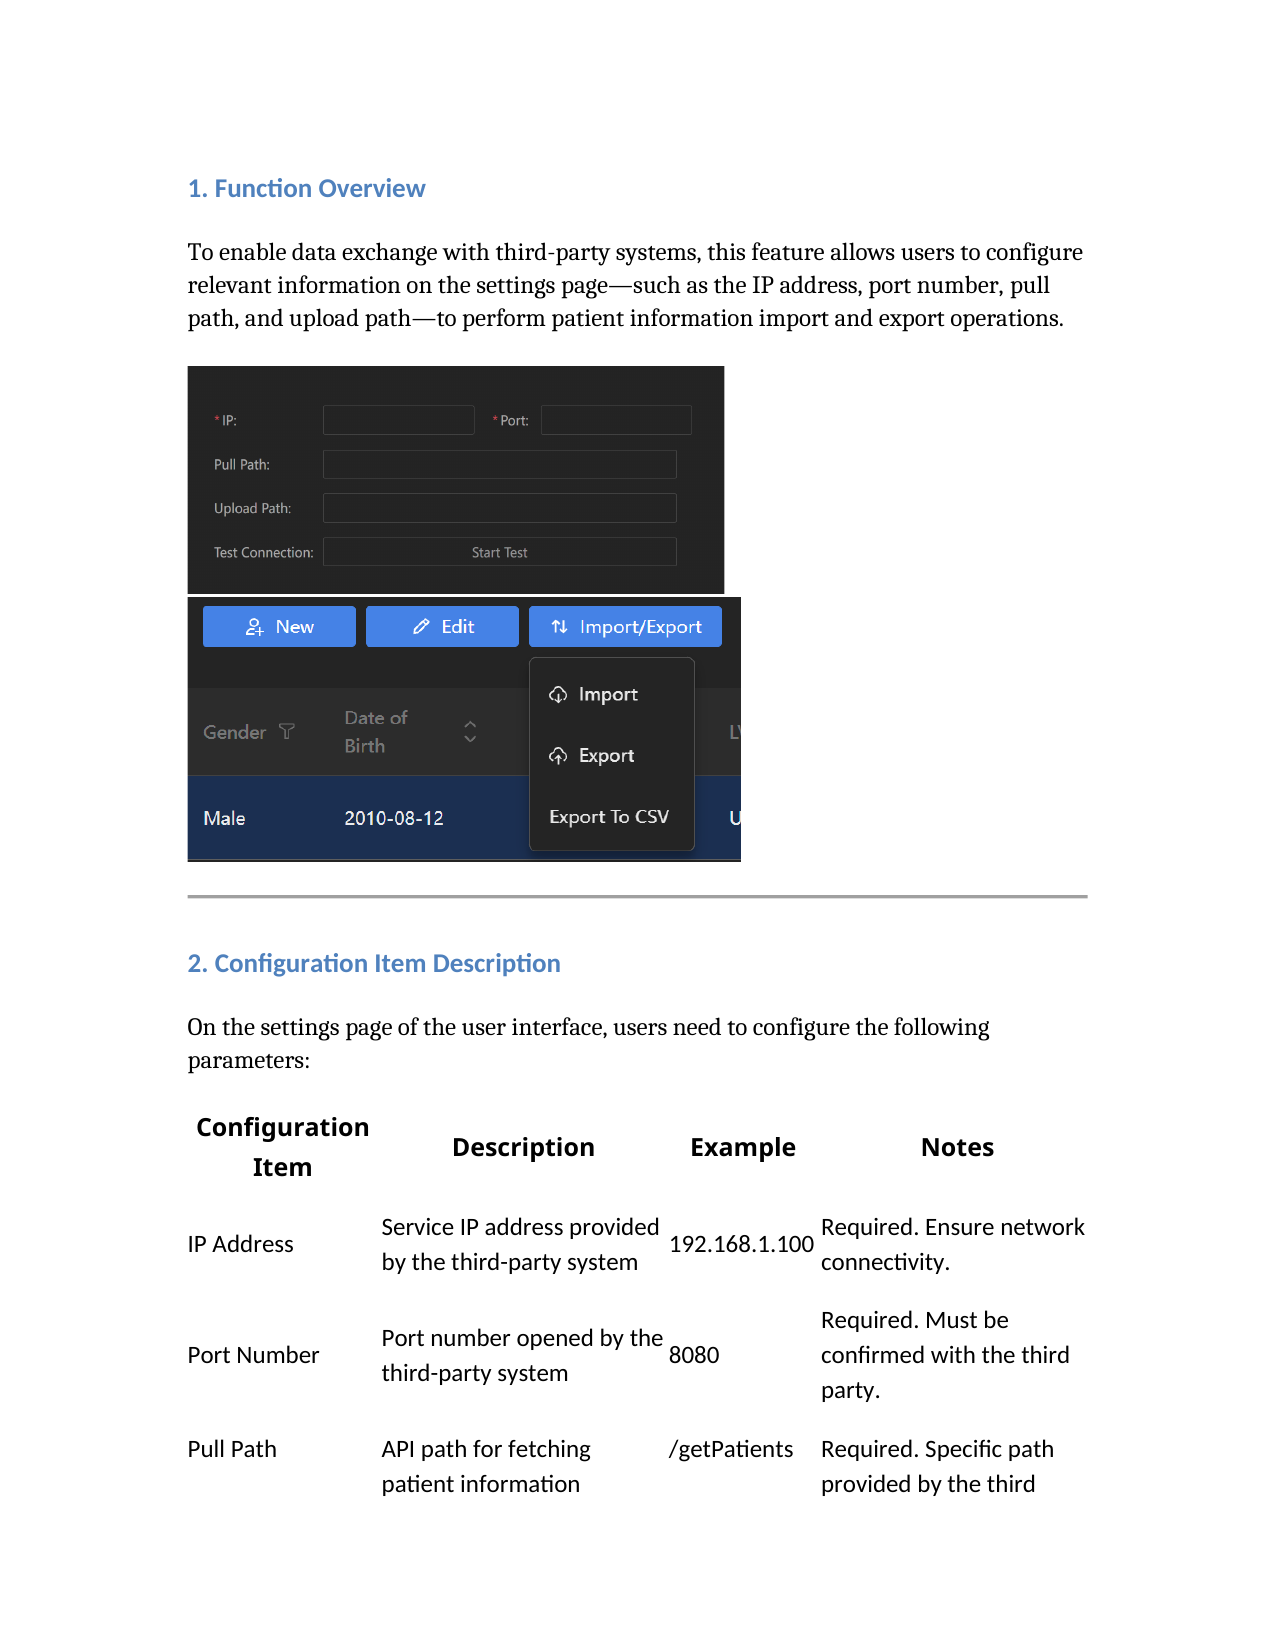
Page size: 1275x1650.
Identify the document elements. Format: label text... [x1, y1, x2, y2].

table_cell IP Address [186, 1210, 380, 1303]
table_cell Port Number [186, 1303, 380, 1431]
table_header Notes [819, 1109, 1095, 1209]
subtitle 1. Function Overview [187, 171, 1087, 204]
table_cell 8080 [667, 1303, 819, 1431]
table_cell Required. Ensure network connectivity. [819, 1210, 1095, 1303]
table_header Example [667, 1109, 819, 1209]
table_cell 192.168.1.100 [667, 1210, 819, 1303]
table_header Description [380, 1109, 667, 1209]
table_cell /getPatients [667, 1431, 819, 1500]
text On the settings page of the user interface, users need to configure the following parameters: [187, 1013, 1087, 1075]
table_cell Service IP address provided by the third-party system [380, 1210, 667, 1303]
picture [187, 366, 725, 594]
table_cell Required. Must be confirmed with the third party. [819, 1303, 1095, 1431]
table_cell Pull Path [186, 1431, 380, 1500]
picture [187, 597, 741, 862]
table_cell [380, 1431, 667, 1500]
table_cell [819, 1431, 1095, 1500]
table_cell Port number opened by the third-party system [380, 1303, 667, 1431]
table_header Configuration Item [186, 1109, 380, 1209]
text To enable data exchange with third-party systems, this feature allows users to configure relevant information on the settings page—such as the IP address, port number, pull path, and upload path—to perform patient information import and export operations. [187, 238, 1087, 333]
subtitle 2. Configuration Item Description [187, 946, 1087, 979]
